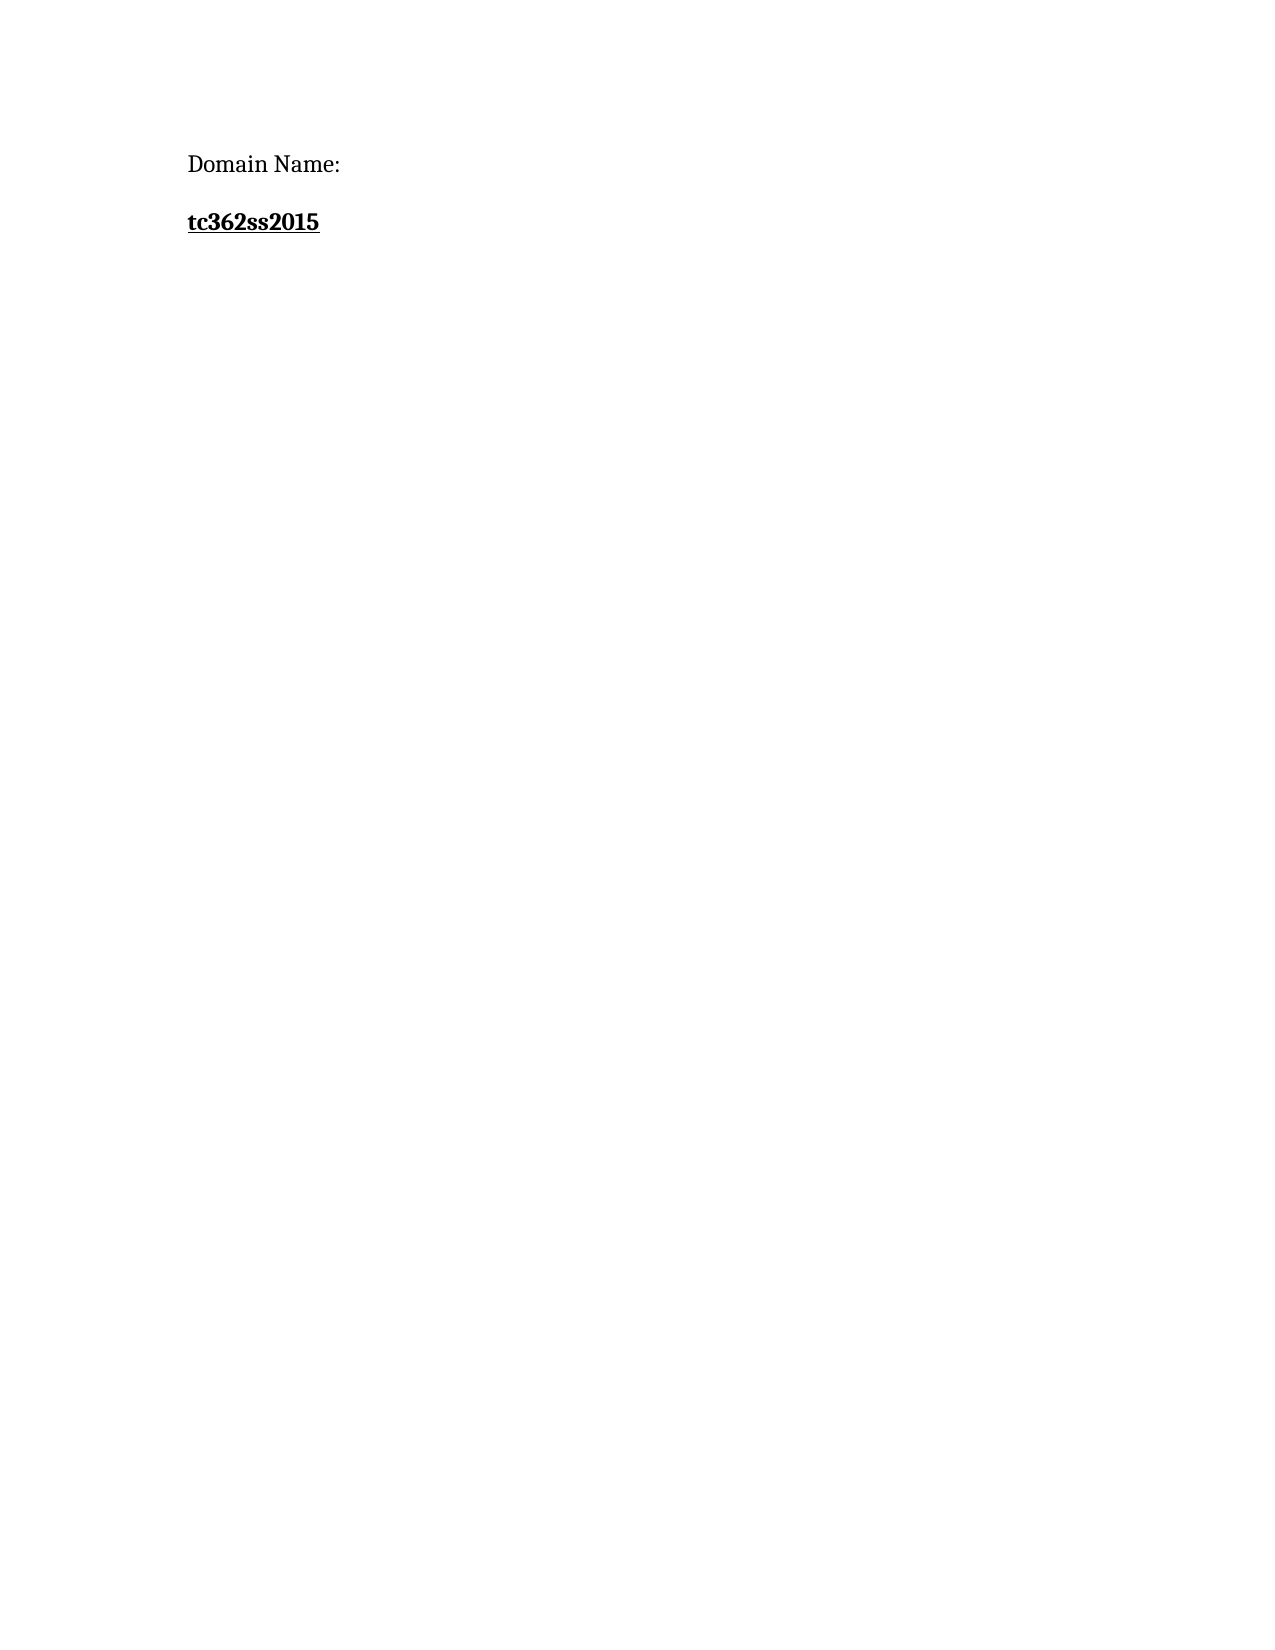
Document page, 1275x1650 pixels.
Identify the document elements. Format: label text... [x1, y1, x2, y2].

text tc362ss2015 [187, 207, 1087, 236]
text Domain Name: [187, 150, 1087, 179]
